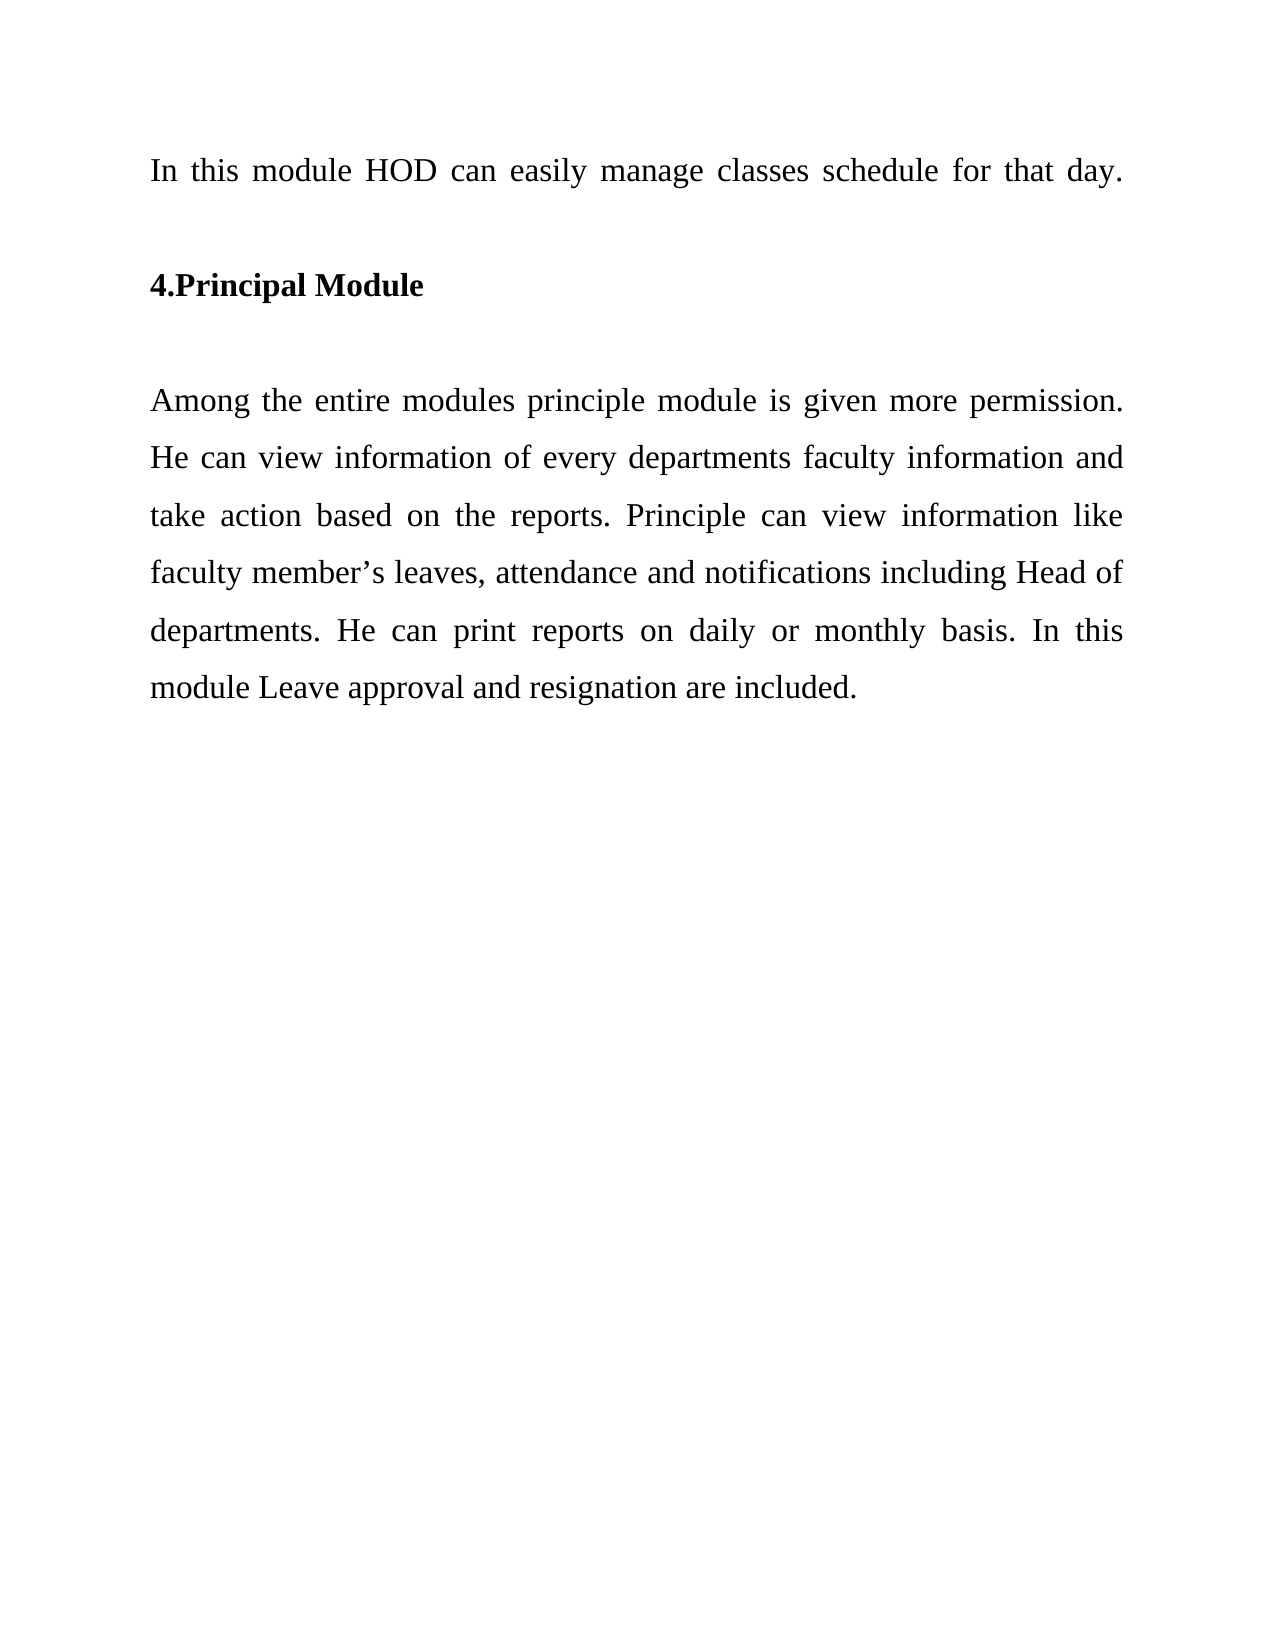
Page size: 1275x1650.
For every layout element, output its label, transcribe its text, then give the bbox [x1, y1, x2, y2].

text Among the entire modules principle module is given more permission. He can view information of every departments faculty information and take action based on the reports. Principle can view information like faculty member’s leaves, attendance and notifications including Head of departments. He can print reports on daily or monthly basis. In this module Leave approval and resignation are included. [150, 380, 1125, 706]
text In this module HOD can easily manage classes schedule for that day. 4.Principal Module [150, 150, 1125, 303]
